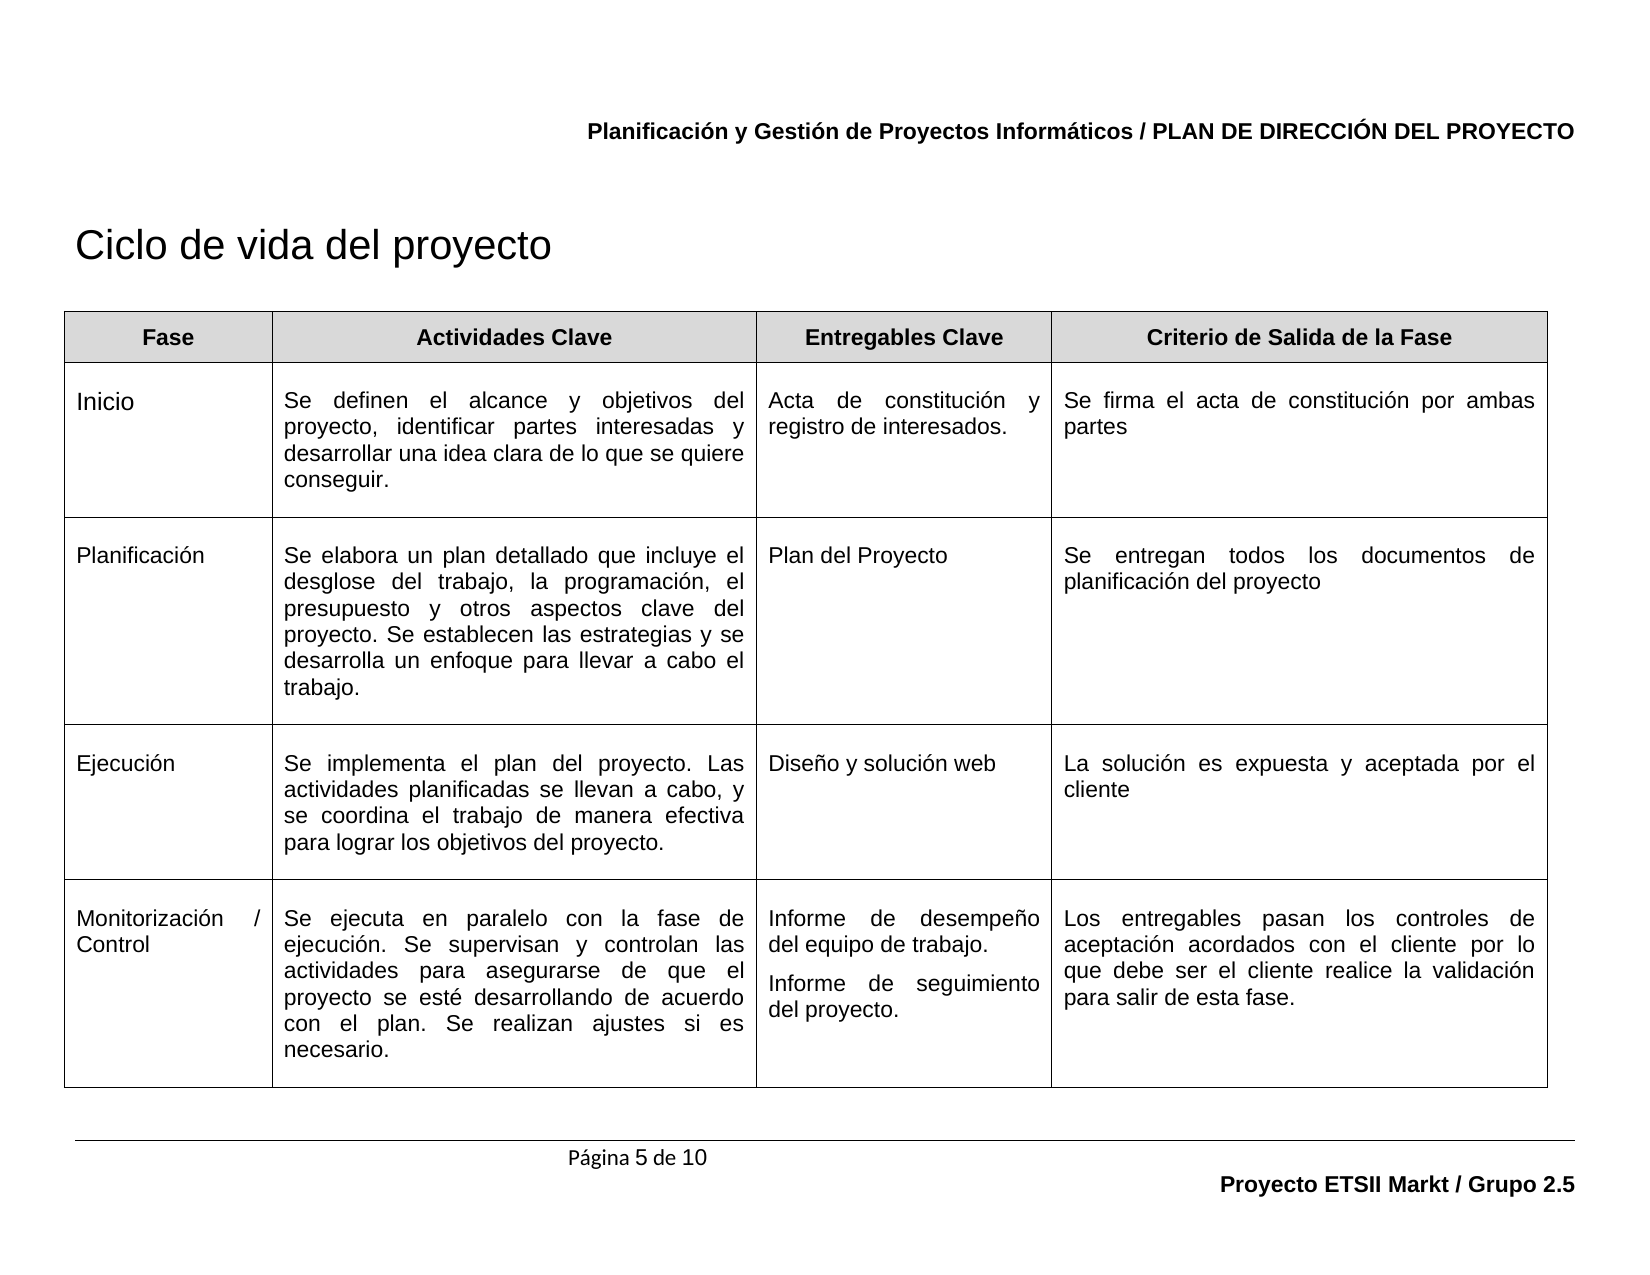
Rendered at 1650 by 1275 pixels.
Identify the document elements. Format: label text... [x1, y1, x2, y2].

table_header Fase [65, 312, 272, 362]
table_header Criterio de Salida de la Fase [1052, 312, 1547, 362]
table_cell Se definen el alcance y objetivos del proyecto, identificar partes interesadas y desarrollar una idea clara de lo que se quiere conseguir. [273, 363, 756, 517]
table_cell Informe de desempeño del equipo de trabajo. Informe de seguimiento del proyecto. [757, 880, 1051, 1087]
table_cell Inicio [65, 363, 272, 517]
table_cell Monitorización / Control [65, 880, 272, 1087]
table_cell Los entregables pasan los controles de aceptación acordados con el cliente por lo que debe ser el cliente realice la validación para salir de esta fase. [1052, 880, 1547, 1087]
table_cell La solución es expuesta y aceptada por el cliente [1052, 725, 1547, 879]
table_header Actividades Clave [273, 312, 756, 362]
table_cell Se entregan todos los documentos de planificación del proyecto [1052, 518, 1547, 724]
table_header Entregables Clave [757, 312, 1051, 362]
subtitle Ciclo de vida del proyecto [75, 220, 1575, 268]
table_cell Ejecución [65, 725, 272, 879]
table_cell Acta de constitución y registro de interesados. [757, 363, 1051, 517]
table_cell Planificación [65, 518, 272, 724]
table_cell Se elabora un plan detallado que incluye el desglose del trabajo, la programación, el presupuesto y otros aspectos clave del proyecto. Se establecen las estrategias y se desarrolla un enfoque para llevar a cabo el trabajo. [273, 518, 756, 724]
table_cell Se implementa el plan del proyecto. Las actividades planificadas se llevan a cabo, y se coordina el trabajo de manera efectiva para lograr los objetivos del proyecto. [273, 725, 756, 879]
table_cell Se ejecuta en paralelo con la fase de ejecución. Se supervisan y controlan las actividades para asegurarse de que el proyecto se esté desarrollando de acuerdo con el plan. Se realizan ajustes si es necesario. [273, 880, 756, 1087]
table_cell Plan del Proyecto [757, 518, 1051, 724]
table_cell Diseño y solución web [757, 725, 1051, 879]
table_cell Se firma el acta de constitución por ambas partes [1052, 363, 1547, 517]
